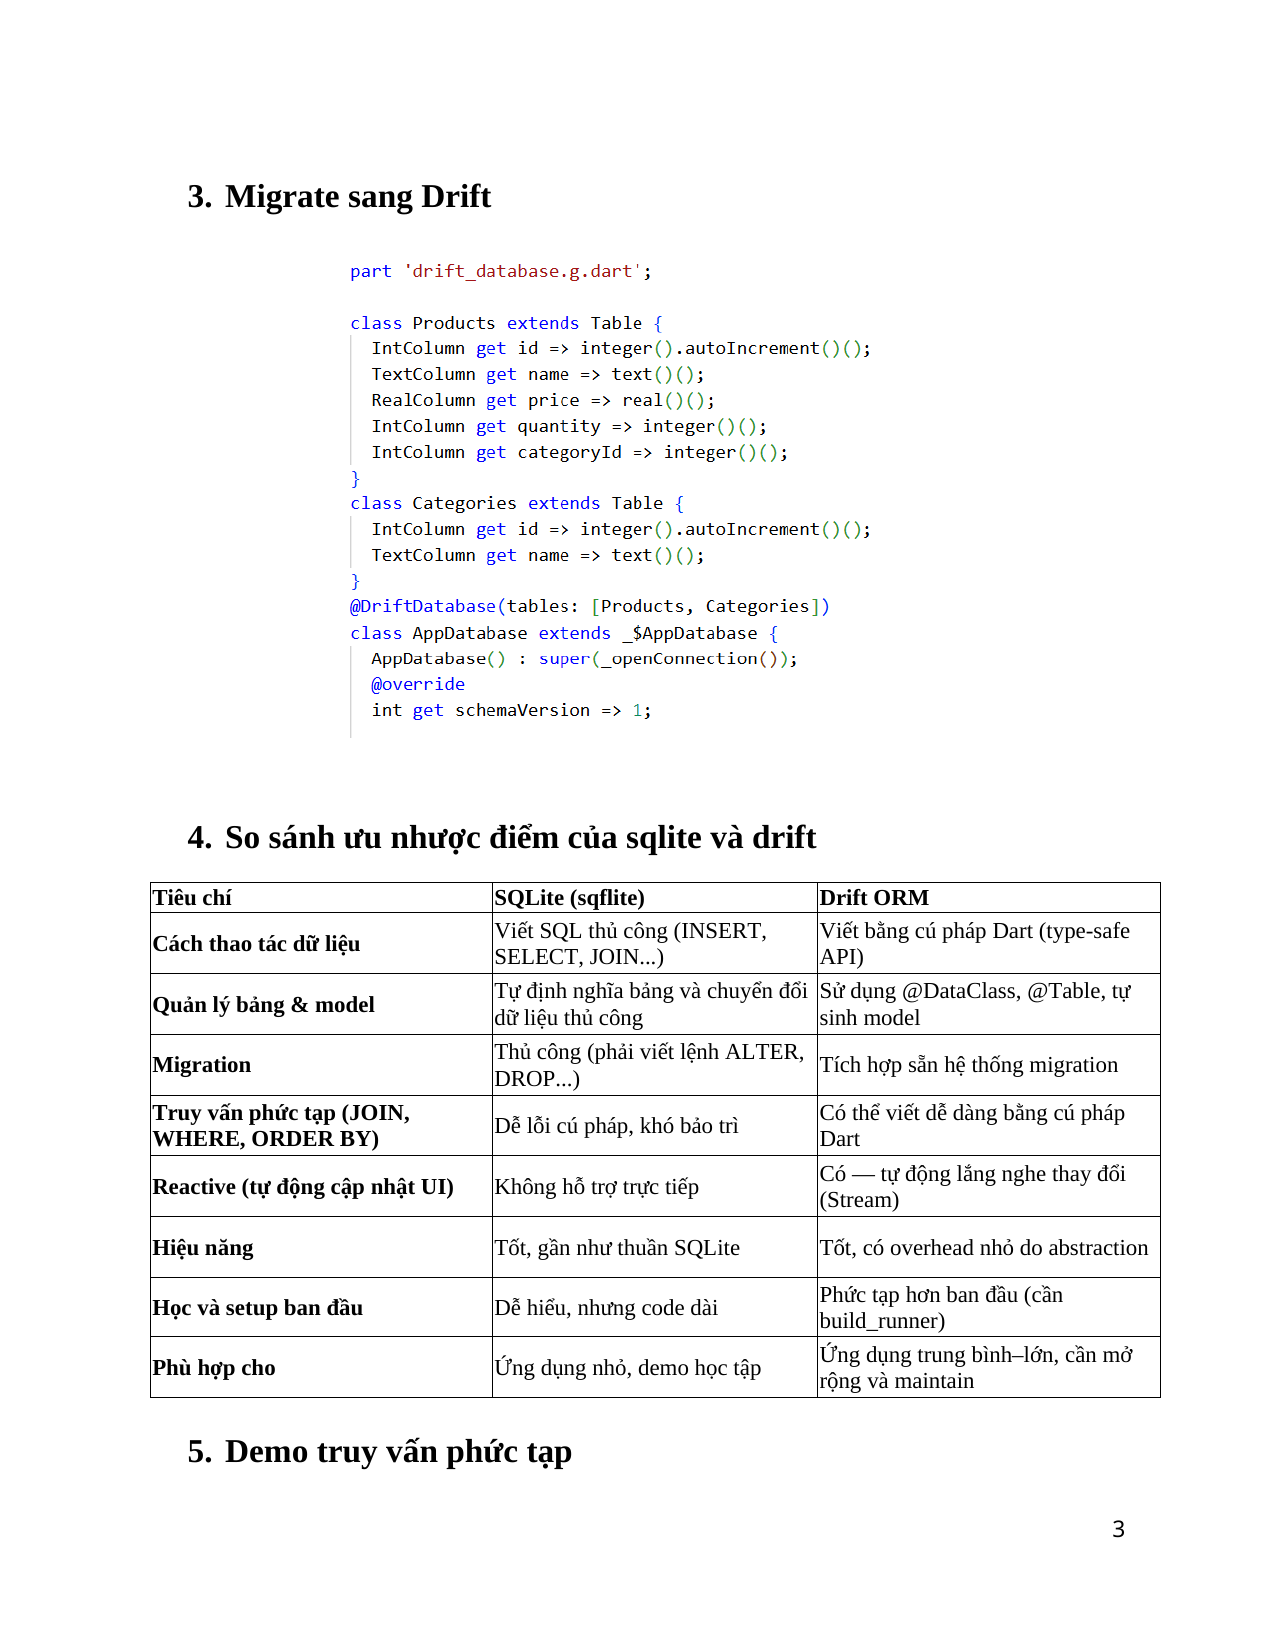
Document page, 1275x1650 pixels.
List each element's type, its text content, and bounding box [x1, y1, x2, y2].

table_cell Reactive (tự động cập nhật UI) [151, 1156, 492, 1216]
table_cell Phức tạp hơn ban đầu (cần build_runner) [818, 1278, 1160, 1336]
table_cell Quản lý bảng & model [151, 974, 492, 1034]
table_header Drift ORM [818, 883, 1160, 912]
table_cell Truy vấn phức tạp (JOIN, WHERE, ORDER BY) [151, 1096, 492, 1155]
list So sánh ưu nhược điểm của sqlite và drift [187, 817, 838, 855]
table_header Tiêu chí [151, 883, 492, 912]
table_cell Hiệu năng [151, 1217, 492, 1277]
table_cell Có — tự động lắng nghe thay đổi (Stream) [818, 1156, 1160, 1216]
table_cell Viết bằng cú pháp Dart (type-safe API) [818, 913, 1160, 973]
table_header SQLite (sqflite) [493, 883, 817, 912]
list Demo truy vấn phức tạp [187, 1432, 838, 1470]
table_cell Ứng dụng nhỏ, demo học tập [493, 1337, 817, 1397]
table_cell Không hỗ trợ trực tiếp [493, 1156, 817, 1216]
table_cell Tốt, gần như thuần SQLite [493, 1217, 817, 1277]
table_cell Cách thao tác dữ liệu [151, 913, 492, 973]
table_cell Dễ hiểu, nhưng code dài [493, 1278, 817, 1336]
table_cell Migration [151, 1035, 492, 1094]
picture [337, 253, 938, 738]
table_cell Viết SQL thủ công (INSERT, SELECT, JOIN...) [493, 913, 817, 973]
table_cell Thủ công (phải viết lệnh ALTER, DROP...) [493, 1035, 817, 1094]
table_cell Học và setup ban đầu [151, 1278, 492, 1336]
table_cell Tự định nghĩa bảng và chuyển đổi dữ liệu thủ công [493, 974, 817, 1034]
table_cell Tốt, có overhead nhỏ do abstraction [818, 1217, 1160, 1277]
table_cell Phù hợp cho [151, 1337, 492, 1397]
table_cell Dễ lỗi cú pháp, khó bảo trì [493, 1096, 817, 1155]
table_cell Sử dụng @DataClass, @Table, tự sinh model [818, 974, 1160, 1034]
table_cell Tích hợp sẵn hệ thống migration [818, 1035, 1160, 1094]
table_cell Có thể viết dễ dàng bằng cú pháp Dart [818, 1096, 1160, 1155]
table_cell Ứng dụng trung bình–lớn, cần mở rộng và maintain [818, 1337, 1160, 1397]
list Migrate sang Drift [187, 176, 838, 215]
